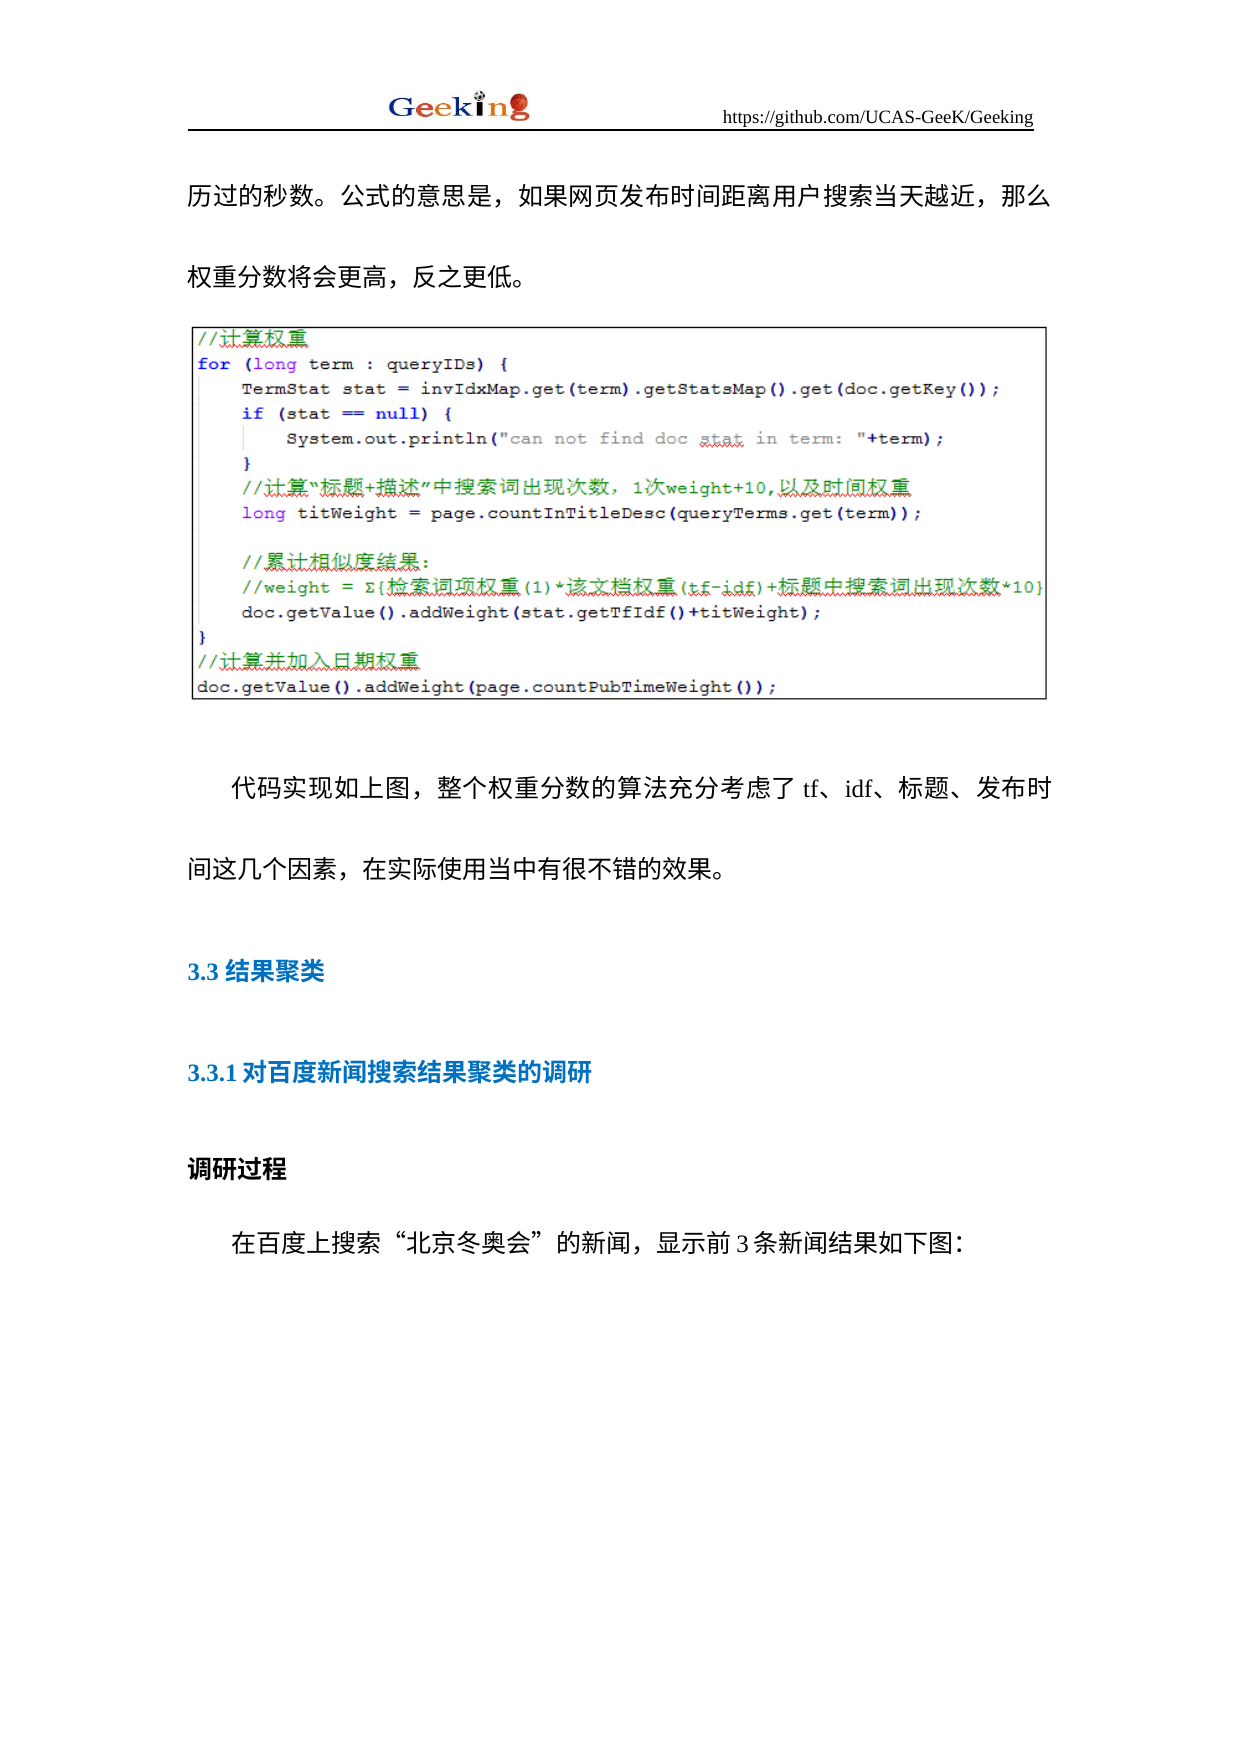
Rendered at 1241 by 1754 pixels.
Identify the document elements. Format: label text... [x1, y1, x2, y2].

text 调研过程 [187, 1135, 1053, 1200]
picture [387, 88, 532, 123]
text 代码实现如上图，整个权重分数的算法充分考虑了tf、idf、标题、发布时间这几个因素，在实际使用当中有很不错的效果。 [187, 754, 1053, 900]
subtitle 3.3 结果聚类 [187, 937, 1053, 1002]
picture [187, 322, 1053, 702]
text 3.3.1对百度新闻搜索结果聚类的调研 [187, 1038, 1053, 1103]
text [187, 162, 1053, 308]
text 在百度上搜索“北京冬奥会”的新闻，显示前3条新闻结果如下图： [187, 1209, 1053, 1274]
